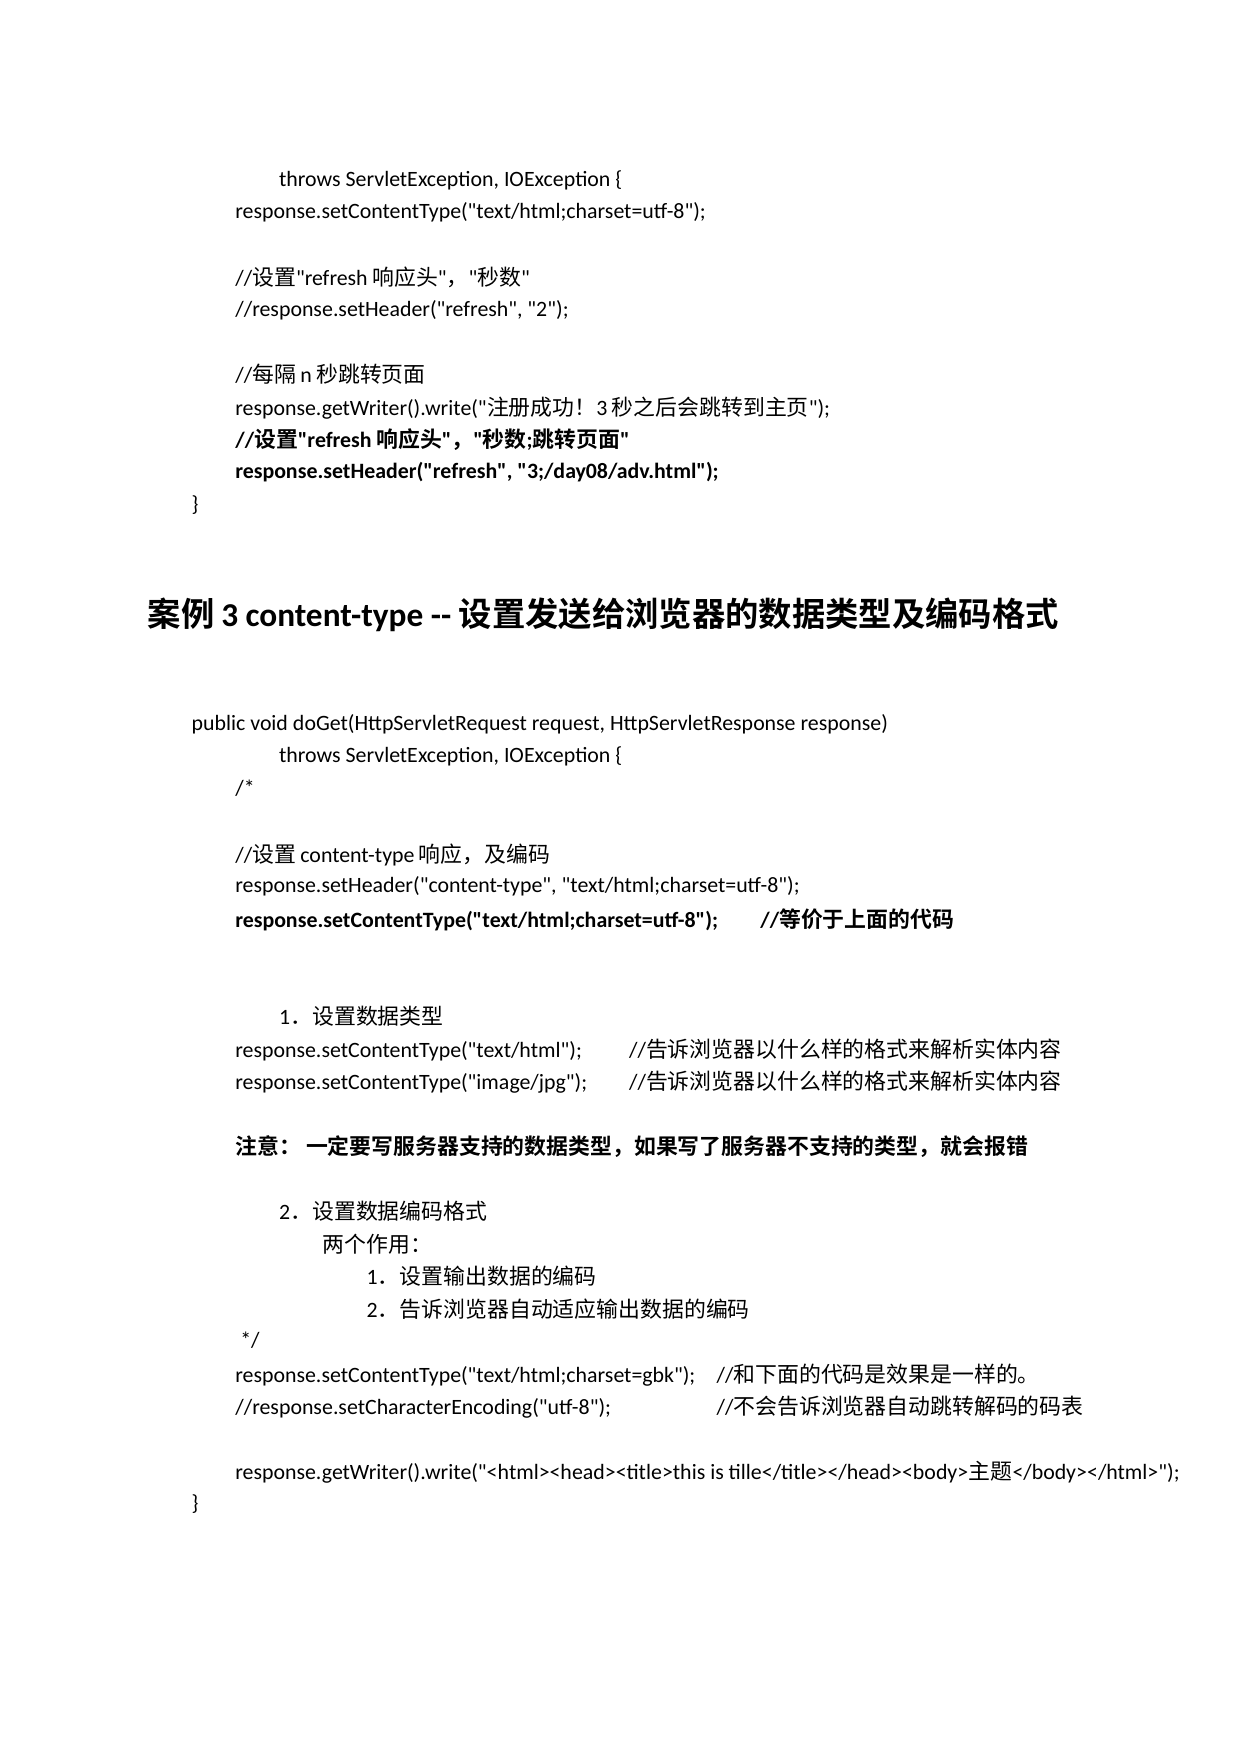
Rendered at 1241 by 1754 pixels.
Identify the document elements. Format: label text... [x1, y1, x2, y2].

text response.setContentType("text/html;charset=utf-8"); [191, 194, 1152, 227]
text } [148, 1486, 1152, 1519]
text response.setContentType("text/html;charset=utf-8"); //等价于上面的代码 [191, 901, 1152, 934]
text response.setHeader("refresh", "3;/day08/adv.html"); [191, 454, 1152, 487]
text response.setContentType("text/html;charset=gbk"); //和下面的代码是效果是一样的。 [191, 1356, 1152, 1389]
subtitle 案例3 content-type -- 设置发送给浏览器的数据类型及编码格式 [148, 579, 1152, 644]
text //设置"refresh响应头"，"秒数" [191, 259, 1152, 292]
text 2．告诉浏览器自动适应输出数据的编码 [323, 1291, 1152, 1324]
text */ [191, 1324, 1152, 1356]
text //response.setHeader("refresh", "2"); [191, 292, 1152, 324]
text //response.setCharacterEncoding("utf-8"); //不会告诉浏览器自动跳转解码的码表 [191, 1389, 1152, 1421]
text } [148, 487, 1152, 519]
text response.getWriter().write("<html><head><title>this is tille</title></head><body>主题</body></html>"); [191, 1454, 1211, 1486]
text public void doGet(HttpServletRequest request, HttpServletResponse response) [148, 706, 1152, 739]
text throws ServletException, IOException { [235, 739, 1152, 771]
text response.setHeader("content-type", "text/html;charset=utf-8"); [191, 869, 1152, 901]
text response.setContentType("image/jpg"); //告诉浏览器以什么样的格式来解析实体内容 [191, 1064, 1152, 1096]
text /* [191, 771, 1152, 804]
text 1．设置数据类型 [235, 999, 1152, 1031]
text response.setContentType("text/html"); //告诉浏览器以什么样的格式来解析实体内容 [191, 1031, 1152, 1064]
text 1．设置输出数据的编码 [323, 1259, 1152, 1291]
text 注意： 一定要写服务器支持的数据类型，如果写了服务器不支持的类型，就会报错 [191, 1129, 1152, 1161]
text 2．设置数据编码格式 [235, 1194, 1152, 1226]
text response.getWriter().write("注册成功！3秒之后会跳转到主页"); [191, 389, 1152, 422]
text //设置"refresh响应头"，"秒数;跳转页面" [191, 422, 1152, 454]
text throws ServletException, IOException { [235, 162, 1152, 194]
text //每隔n秒跳转页面 [191, 357, 1152, 389]
text 两个作用： [279, 1226, 1152, 1259]
text //设置content-type响应，及编码 [191, 836, 1152, 869]
